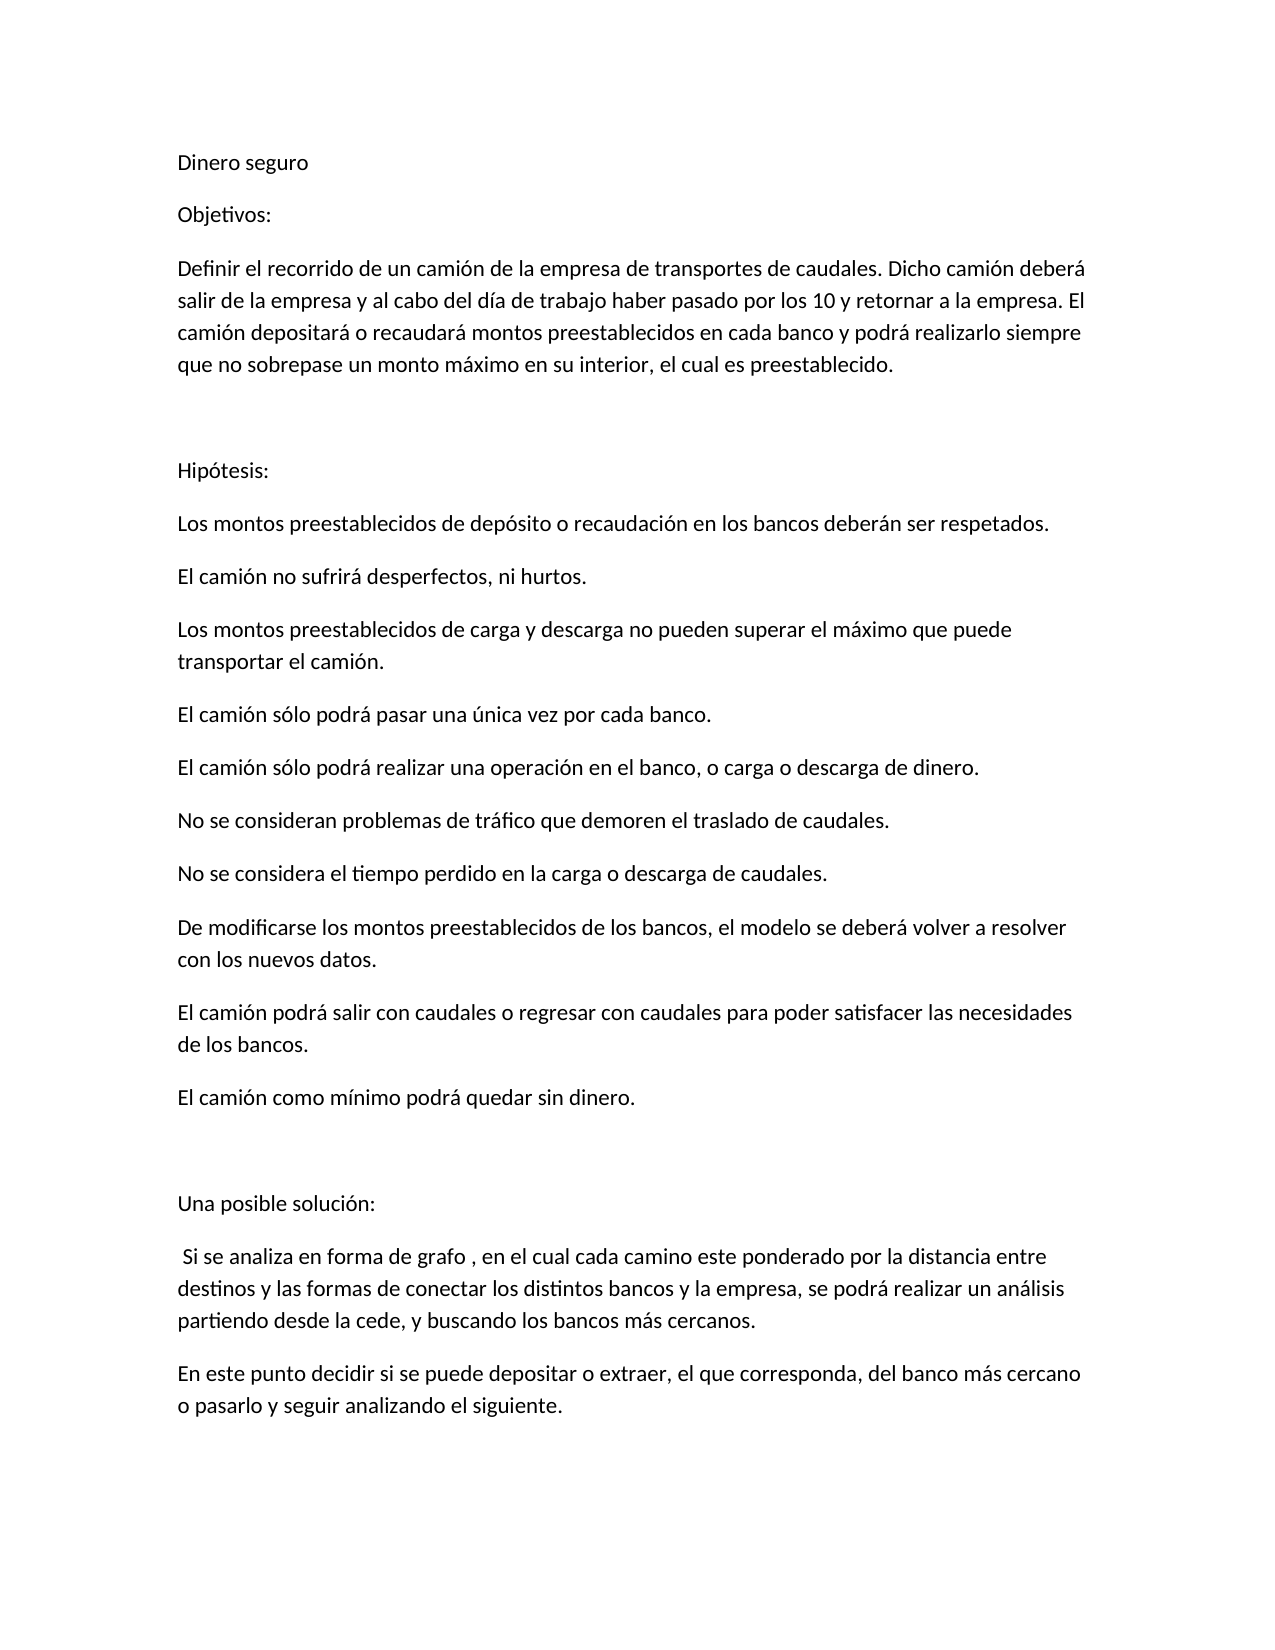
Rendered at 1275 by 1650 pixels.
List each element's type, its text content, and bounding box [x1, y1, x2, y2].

text Una posible solución: [177, 1189, 1098, 1217]
text No se considera el tiempo perdido en la carga o descarga de caudales. [177, 859, 1098, 888]
text El camión podrá salir con caudales o regresar con caudales para poder satisfacer las necesidades de los bancos. [177, 998, 1098, 1058]
text Los montos preestablecidos de carga y descarga no pueden superar el máximo que puede transportar el camión. [177, 615, 1098, 676]
text Dinero seguro [177, 148, 1098, 176]
text Definir el recorrido de un camión de la empresa de transportes de caudales. Dicho camión deberá salir de la empresa y al cabo del día de trabajo haber pasado por los 10 y retornar a la empresa. El camión depositará o recaudará montos preestablecidos en cada banco y podrá realizarlo siempre que no sobrepase un monto máximo en su interior, el cual es preestablecido. [177, 254, 1098, 378]
text Los montos preestablecidos de depósito o recaudación en los bancos deberán ser respetados. [177, 509, 1098, 537]
text El camión sólo podrá realizar una operación en el banco, o carga o descarga de dinero. [177, 753, 1098, 782]
text El camión como mínimo podrá quedar sin dinero. [177, 1083, 1098, 1111]
text Si se analiza en forma de grafo , en el cual cada camino este ponderado por la distancia entre destinos y las formas de conectar los distintos bancos y la empresa, se podrá realizar un análisis partiendo desde la cede, y buscando los bancos más cercanos. [177, 1242, 1098, 1334]
text En este punto decidir si se puede depositar o extraer, el que corresponda, del banco más cercano o pasarlo y seguir analizando el siguiente. [177, 1359, 1098, 1420]
text El camión sólo podrá pasar una única vez por cada banco. [177, 701, 1098, 728]
text El camión no sufrirá desperfectos, ni hurtos. [177, 562, 1098, 590]
text No se consideran problemas de tráfico que demoren el traslado de caudales. [177, 807, 1098, 834]
text De modificarse los montos preestablecidos de los bancos, el modelo se deberá volver a resolver con los nuevos datos. [177, 913, 1098, 973]
text Hipótesis: [177, 456, 1098, 484]
text Objetivos: [177, 201, 1098, 229]
